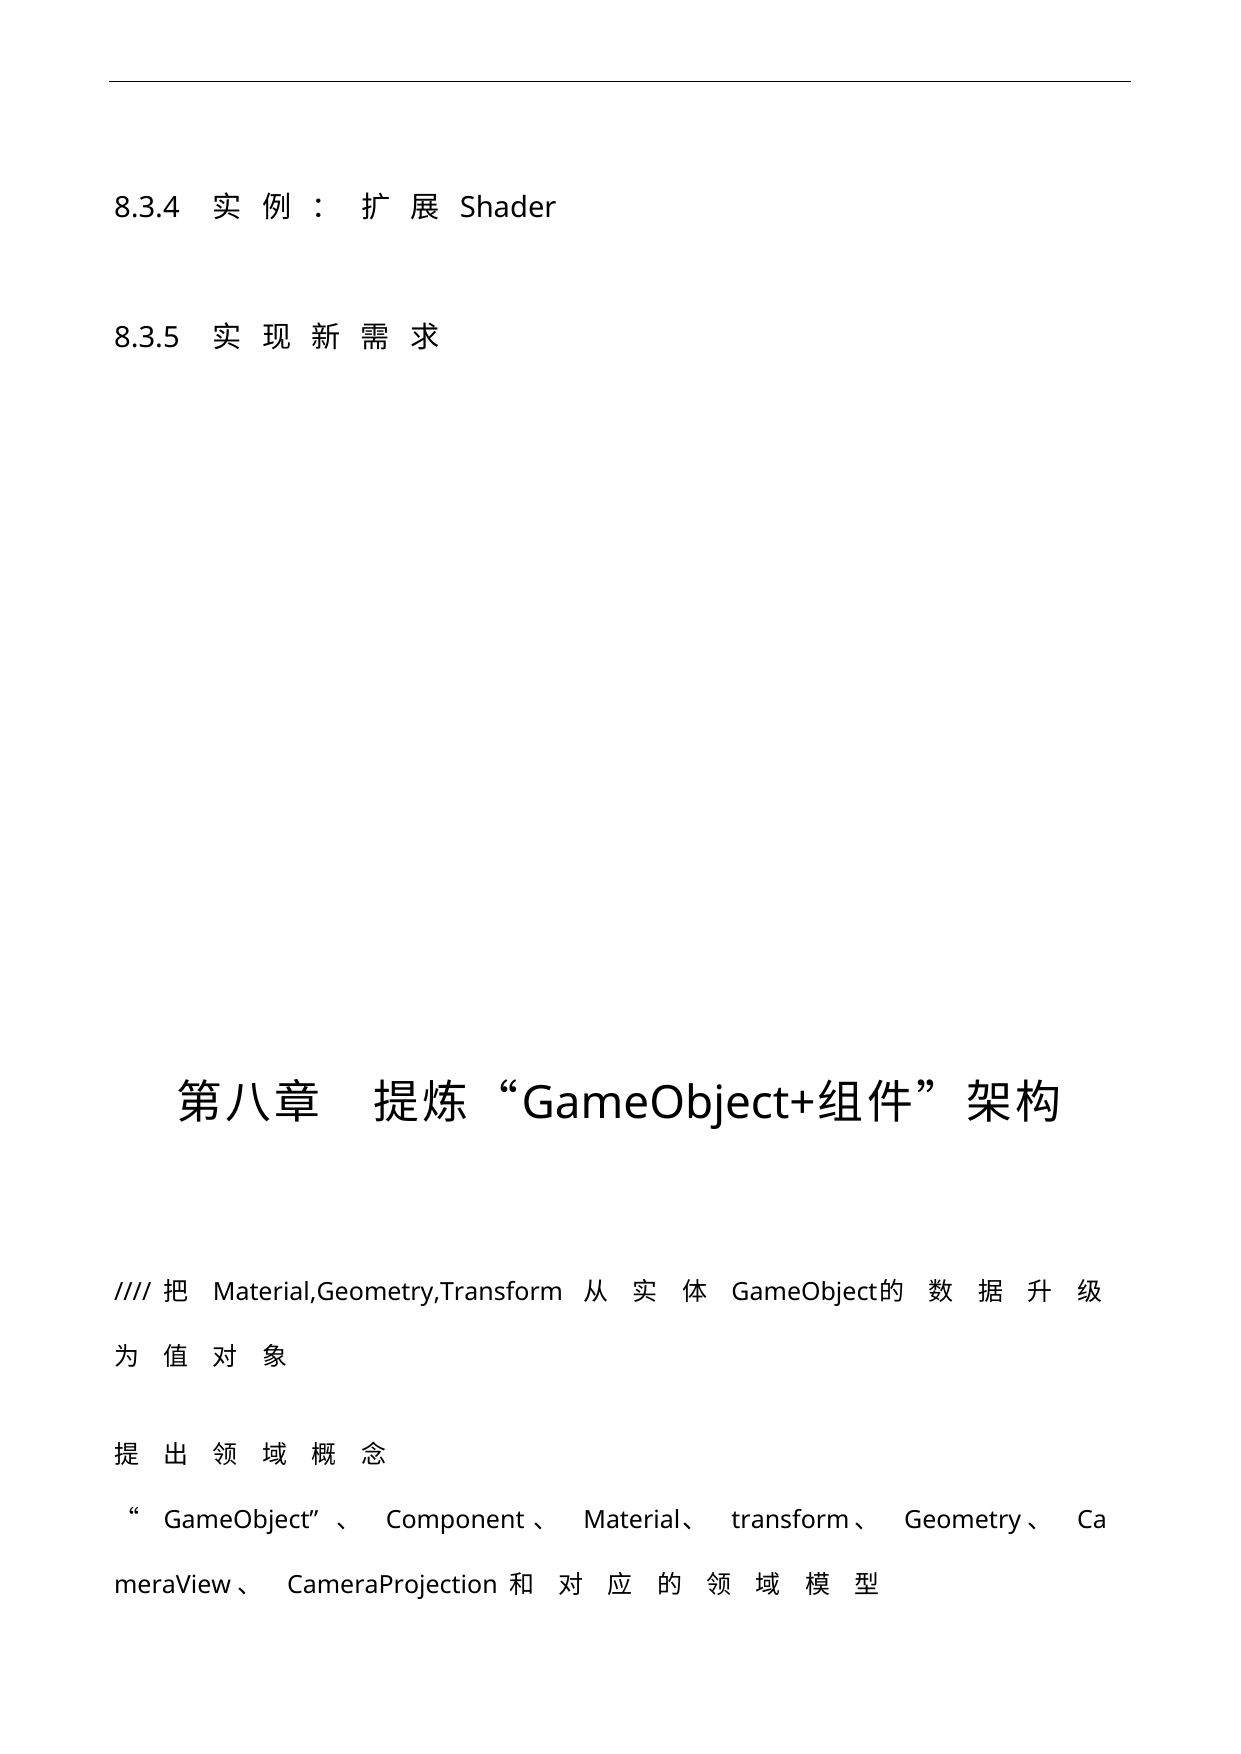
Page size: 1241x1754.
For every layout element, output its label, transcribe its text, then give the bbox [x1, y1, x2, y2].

text ////把Material,Geometry,Transform从实体GameObject的数据升级为值对象 [114, 1257, 1126, 1387]
subtitle 8.3.5 实现新需求 [114, 302, 1126, 367]
text 提出领域概念“GameObject”、Component、Material、transform、Geometry、CameraView、CameraProjection和对应的领域模型 [114, 1420, 1126, 1615]
subtitle 第八章 提炼“GameObject+组件”架构 [114, 1050, 1126, 1147]
subtitle 8.3.4 实例：扩展Shader [114, 172, 1126, 237]
